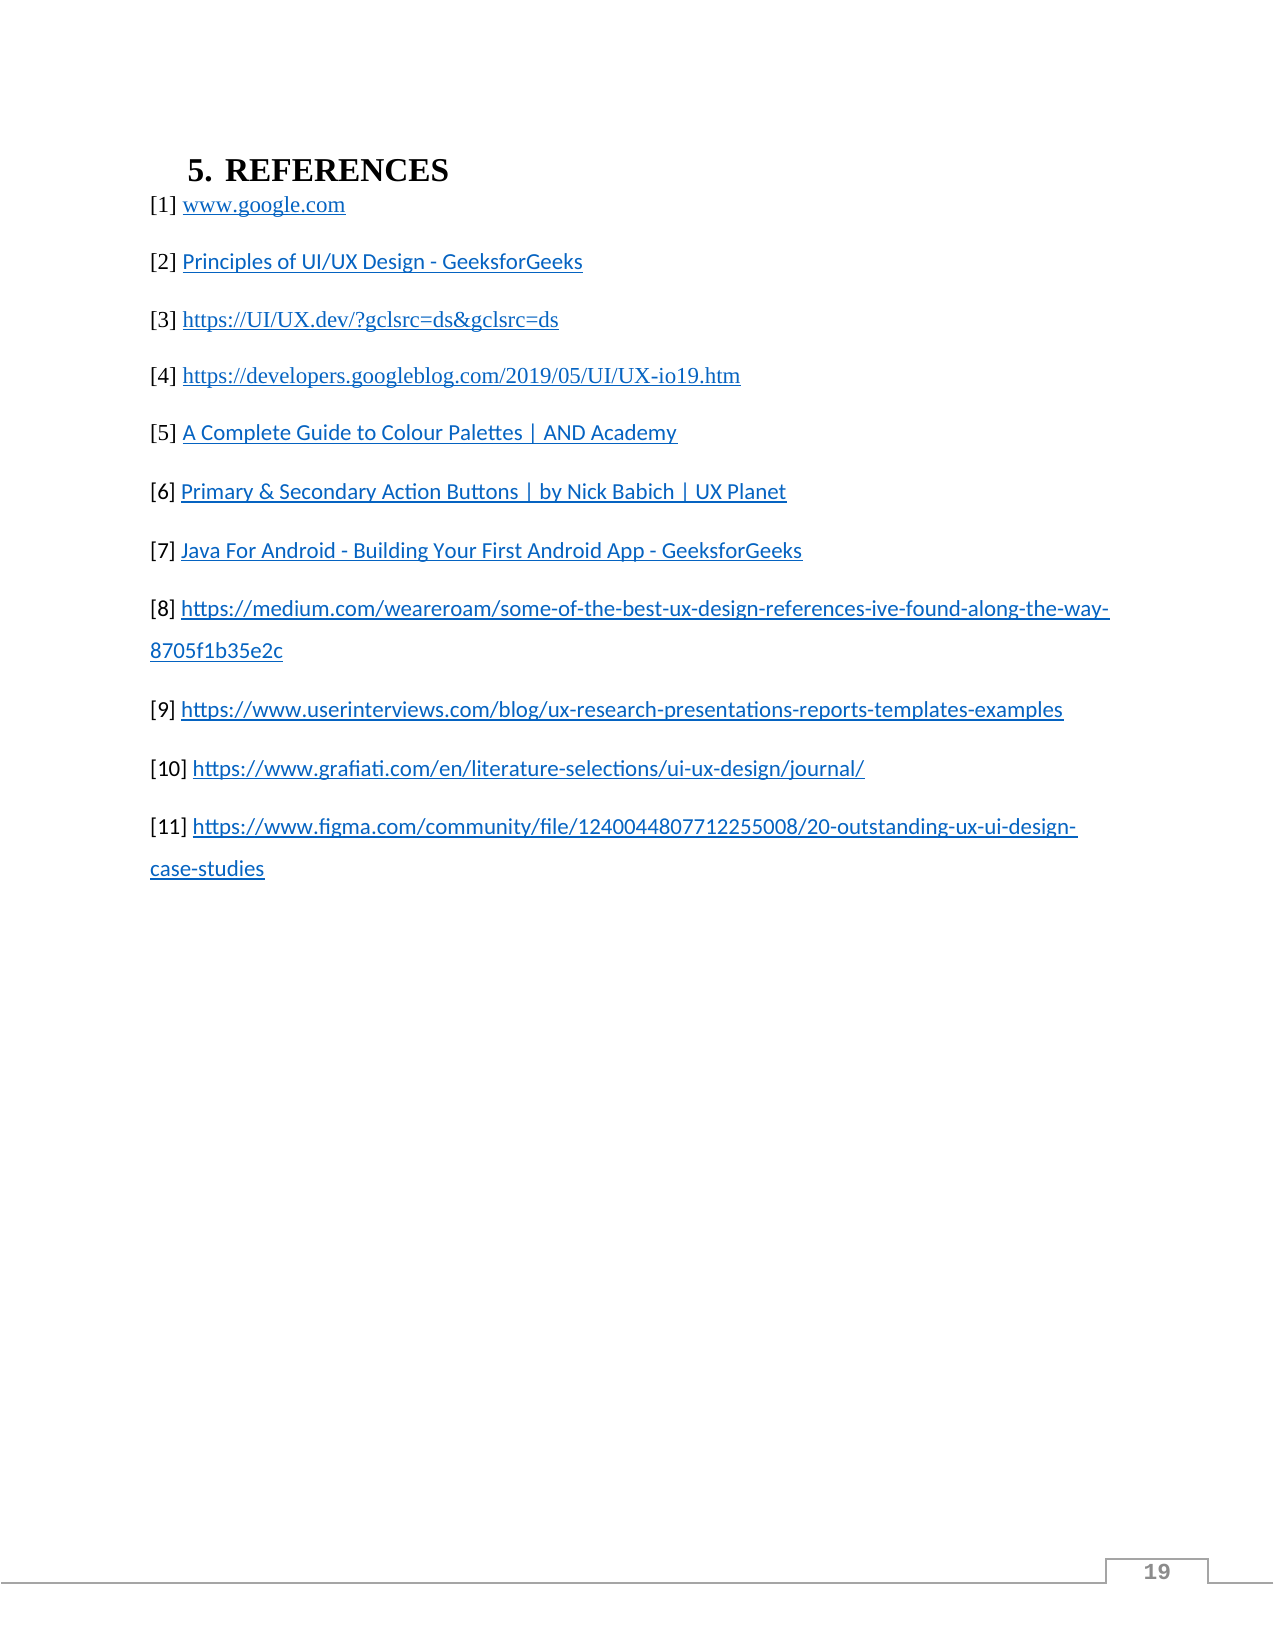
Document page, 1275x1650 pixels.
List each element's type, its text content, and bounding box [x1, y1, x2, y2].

text [7] Java For Android - Building Your First Android App - GeeksforGeeks [150, 536, 1125, 564]
text [2] Principles of UI/UX Design - GeeksforGeeks [150, 247, 1125, 276]
text [4] https://developers.googleblog.com/2019/05/UI/UX-io19.htm [150, 362, 1125, 389]
text [9] https://www.userinterviews.com/blog/ux-research-presentations-reports-templates-examples [150, 695, 1125, 723]
text [8] https://medium.com/weareroam/some-of-the-best-ux-design-references-ive-found-along-the-way-8705f1b35e2c [150, 594, 1125, 664]
text [5] A Complete Guide to Colour Palettes | AND Academy [150, 418, 1125, 446]
text [6] Primary & Secondary Action Buttons | by Nick Babich | UX Planet [150, 477, 1125, 505]
text [10] https://www.grafiati.com/en/literature-selections/ui-ux-design/journal/ [150, 754, 1125, 782]
text [1] www.google.com [150, 191, 1125, 218]
subtitle REFERENCES [187, 150, 1125, 188]
text [11] https://www.figma.com/community/file/1240044807712255008/20-outstanding-ux-ui-design-case-studies [150, 812, 1125, 882]
text [3] https://UI/UX.dev/?gclsrc=ds&gclsrc=ds [150, 306, 1125, 332]
